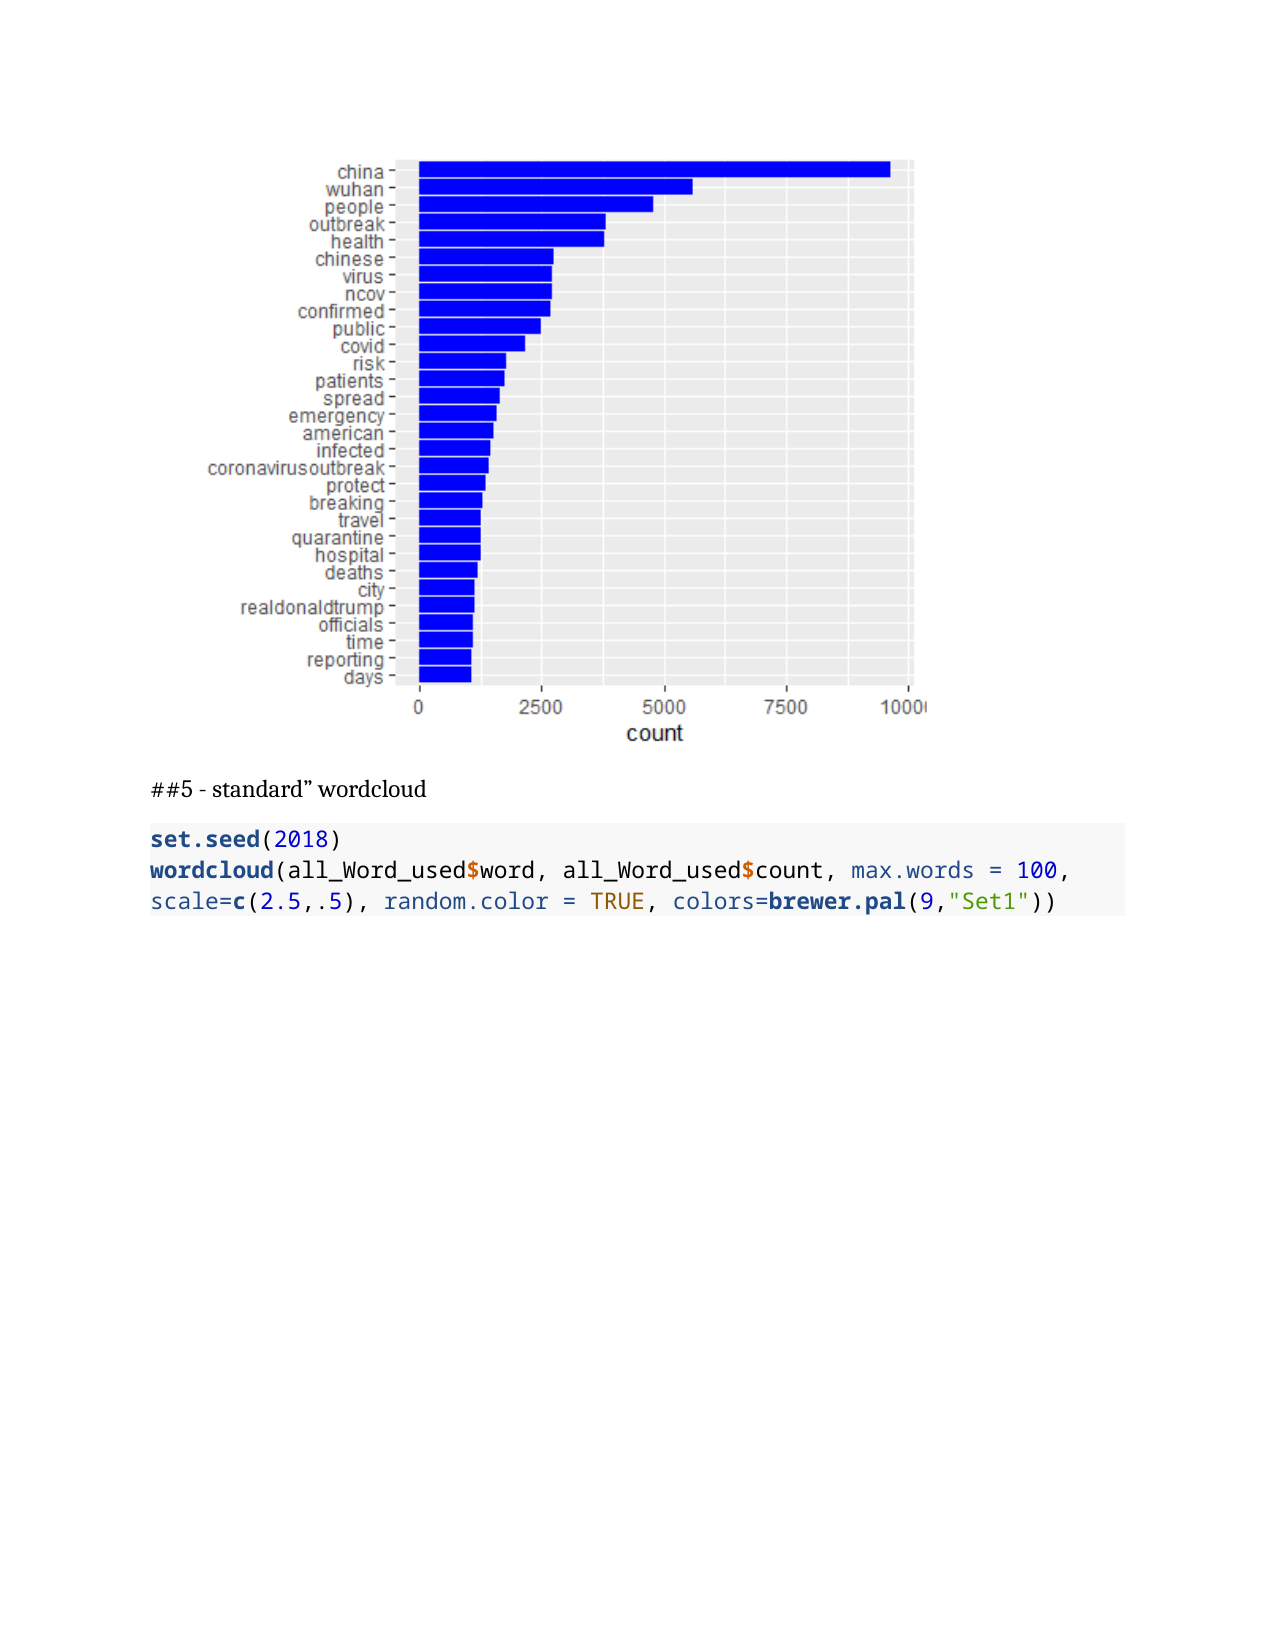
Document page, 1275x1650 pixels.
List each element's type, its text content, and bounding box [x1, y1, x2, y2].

picture [168, 150, 927, 757]
text ##5 - standard” wordcloud [150, 775, 1125, 804]
text set.seed(2018) wordcloud(all_Word_used$word, all_Word_used$count, max.words = 100, scale=c(2.5,.5), random.color = TRUE, colors=brewer.pal(9,"Set1")) [342, 823, 1125, 916]
